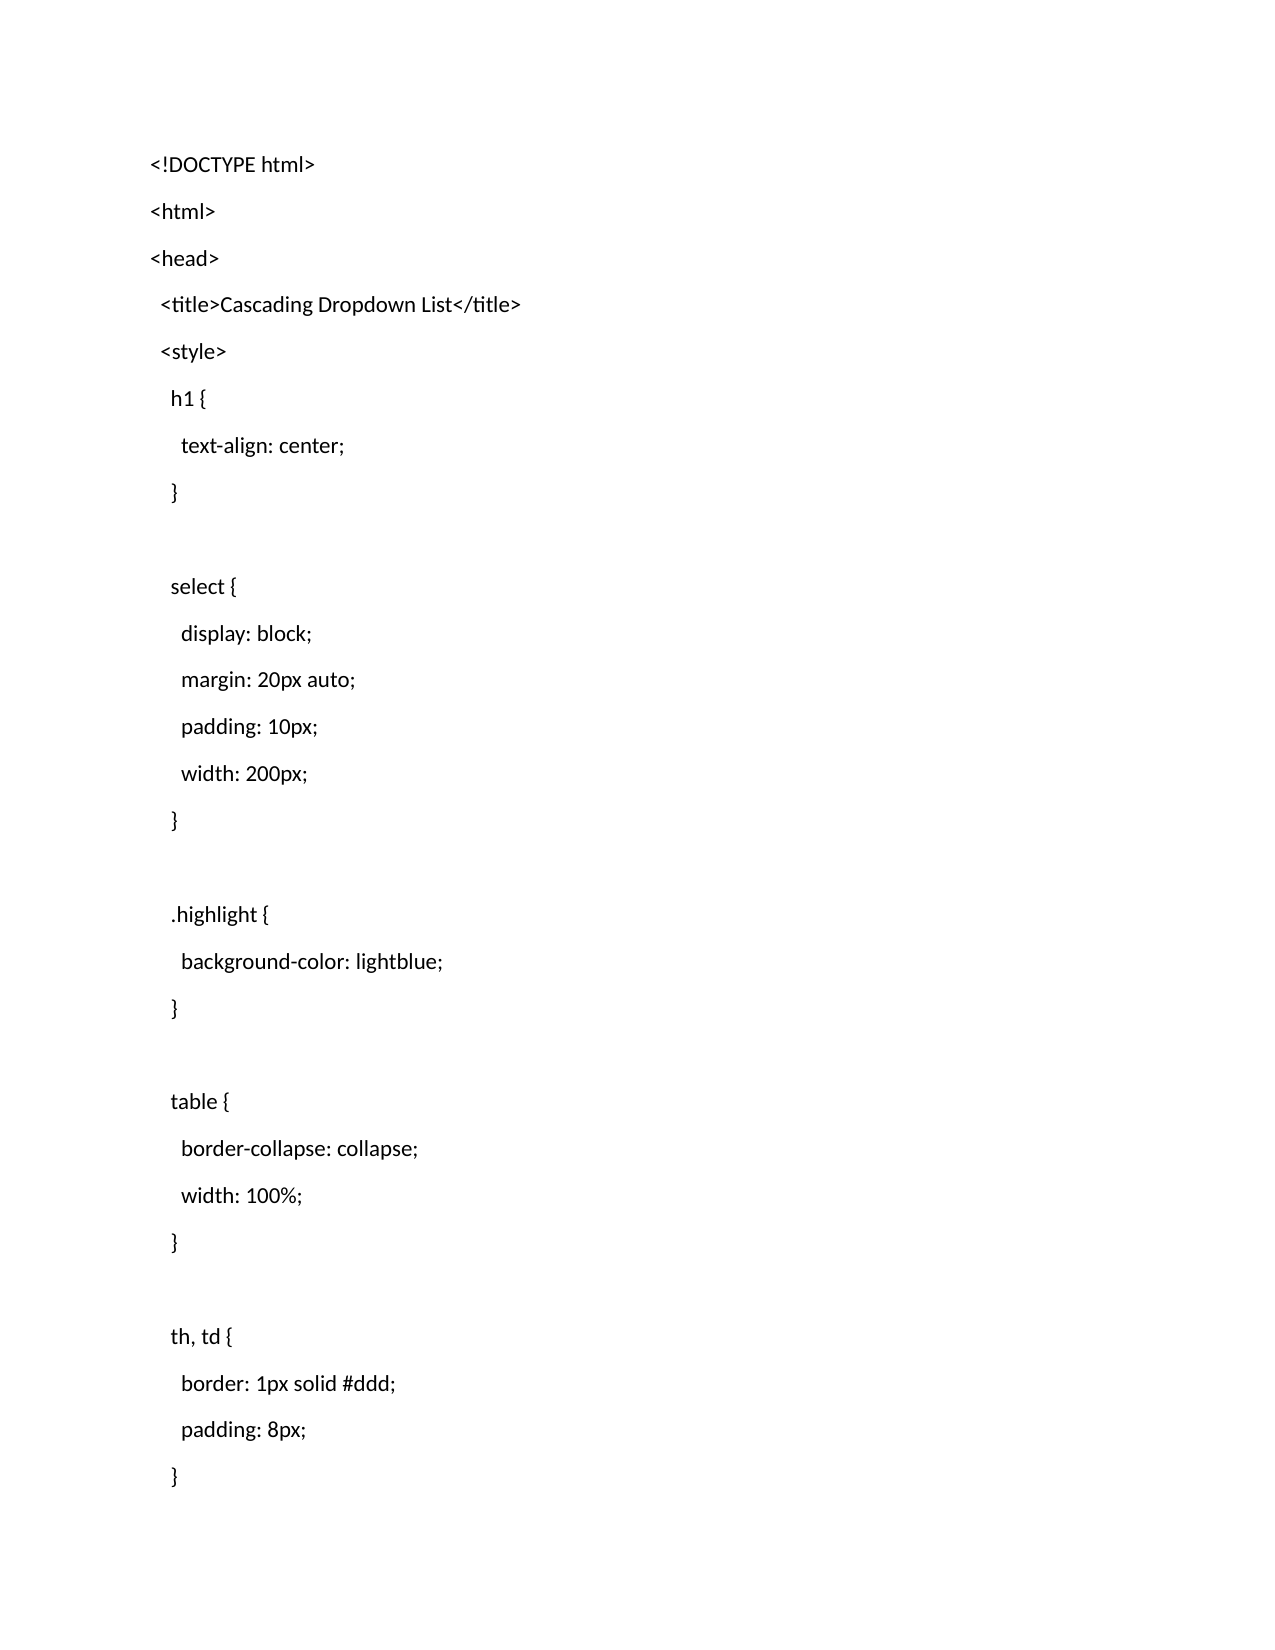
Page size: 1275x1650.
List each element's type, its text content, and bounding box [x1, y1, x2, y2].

text } [150, 994, 1125, 1022]
text <style> [150, 337, 1125, 366]
text text-align: center; [150, 431, 1125, 459]
text <html> [150, 197, 1125, 225]
text th, td { [150, 1322, 1125, 1350]
text } [150, 478, 1125, 506]
text } [150, 806, 1125, 834]
text padding: 10px; [150, 712, 1125, 741]
text <title>Cascading Dropdown List</title> [150, 291, 1125, 319]
text table { [150, 1087, 1125, 1116]
text <head> [150, 244, 1125, 272]
text width: 200px; [150, 759, 1125, 787]
text .highlight { [150, 900, 1125, 928]
text width: 100%; [150, 1181, 1125, 1209]
text border-collapse: collapse; [150, 1134, 1125, 1162]
text <!DOCTYPE html> [150, 150, 1125, 178]
text h1 { [150, 384, 1125, 412]
text } [150, 1462, 1125, 1491]
text display: block; [150, 619, 1125, 647]
text border: 1px solid #ddd; [150, 1369, 1125, 1397]
text } [150, 1228, 1125, 1256]
text padding: 8px; [150, 1416, 1125, 1444]
text select { [150, 572, 1125, 600]
text background-color: lightblue; [150, 947, 1125, 975]
text margin: 20px auto; [150, 666, 1125, 694]
